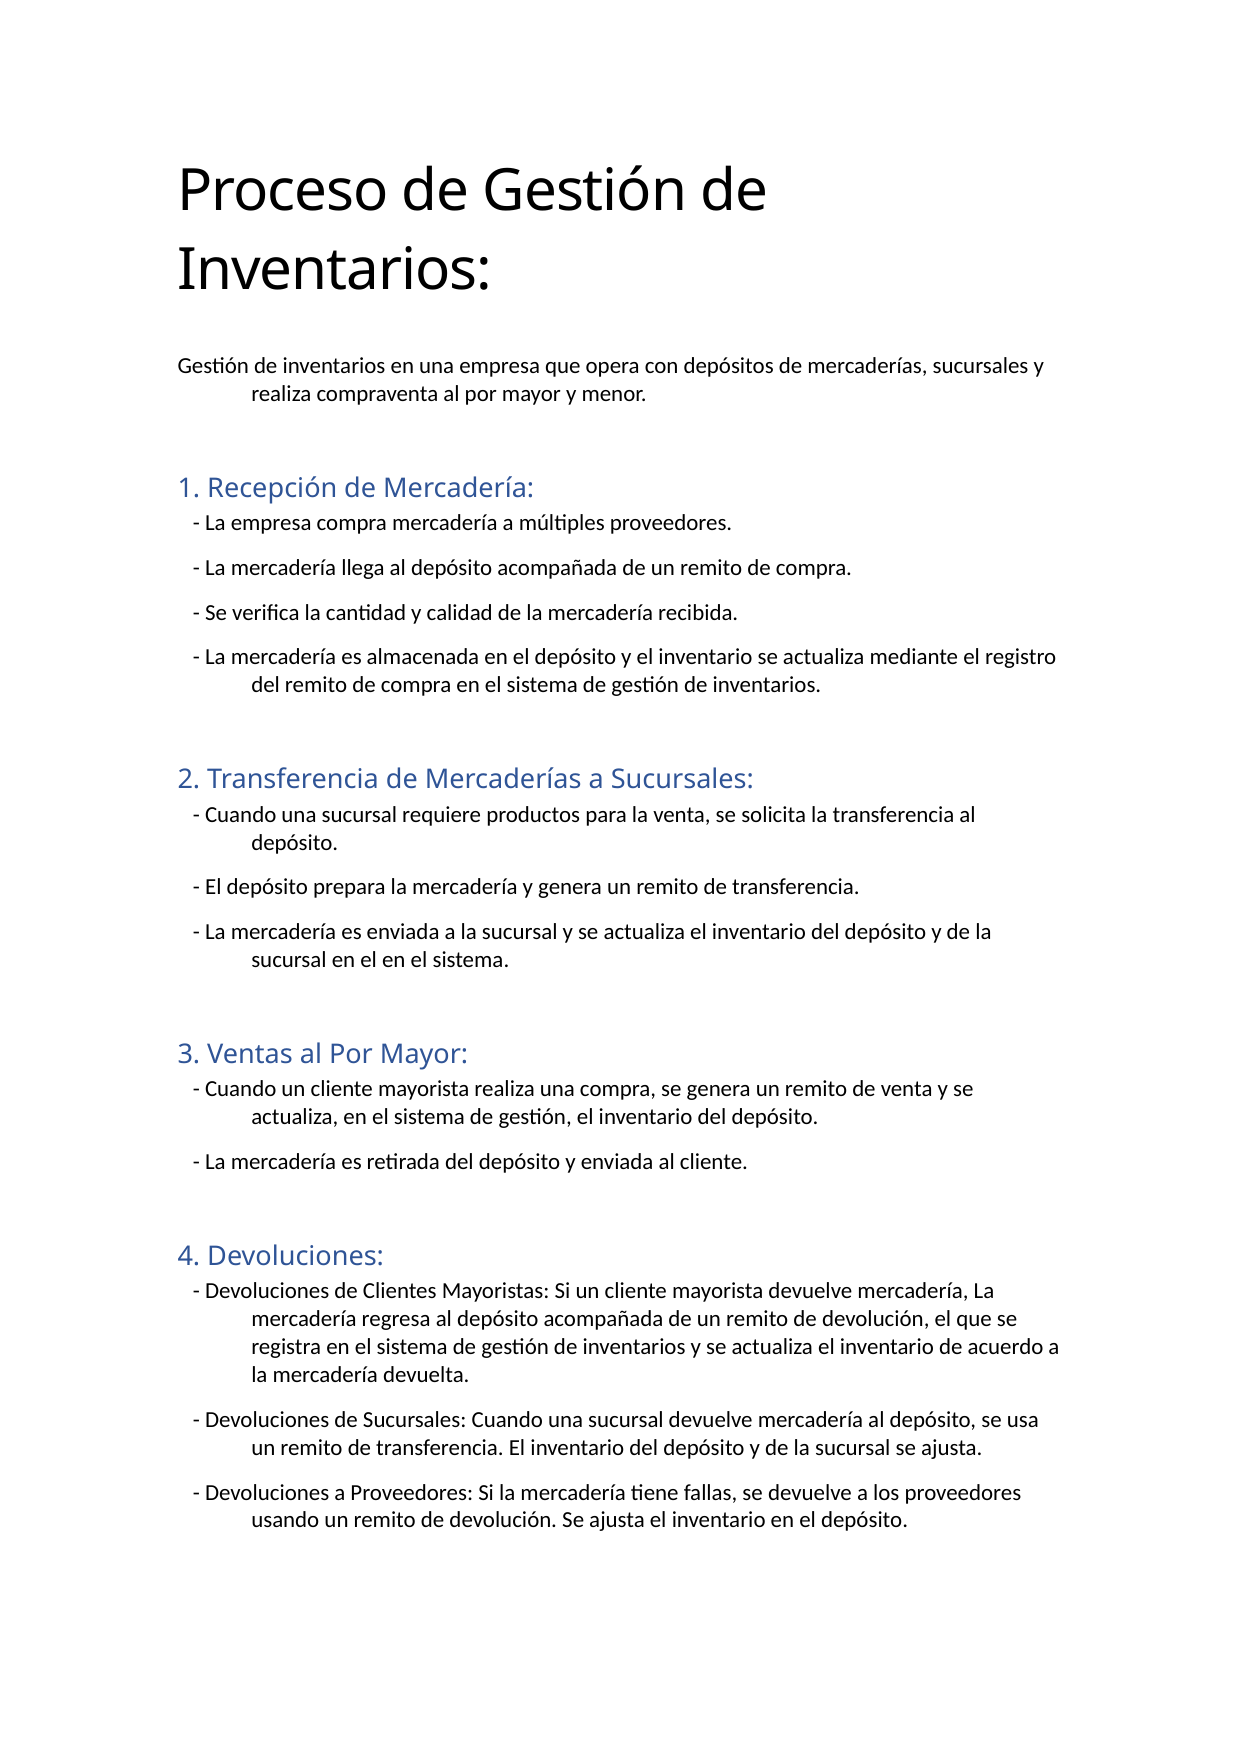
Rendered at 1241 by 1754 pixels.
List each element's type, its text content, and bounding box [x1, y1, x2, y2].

text - La mercadería es retirada del depósito y enviada al cliente. [177, 1147, 1063, 1175]
text - La empresa compra mercadería a múltiples proveedores. [177, 508, 1063, 536]
title Proceso de Gestión de Inventarios: [177, 148, 1063, 307]
text - La mercadería es enviada a la sucursal y se actualiza el inventario del depósito y de la sucursal en el en el sistema. [177, 917, 1063, 973]
text - La mercadería llega al depósito acompañada de un remito de compra. [177, 553, 1063, 581]
subtitle 3. Ventas al Por Mayor: [177, 1034, 1063, 1071]
text - Cuando una sucursal requiere productos para la venta, se solicita la transferencia al depósito. [177, 800, 1063, 856]
text - Devoluciones de Clientes Mayoristas: Si un cliente mayorista devuelve mercadería, La mercadería regresa al depósito acompañada de un remito de devolución, el que se registra en el sistema de gestión de inventarios y se actualiza el inventario de acuerdo a la mercadería devuelta. [177, 1276, 1063, 1388]
subtitle 2. Transferencia de Mercaderías a Sucursales: [177, 760, 1063, 797]
subtitle 1. Recepción de Mercadería: [177, 469, 1063, 506]
subtitle 4. Devoluciones: [177, 1236, 1063, 1273]
text - El depósito prepara la mercadería y genera un remito de transferencia. [177, 872, 1063, 900]
text Gestión de inventarios en una empresa que opera con depósitos de mercaderías, sucursales y realiza compraventa al por mayor y menor. [177, 351, 1063, 407]
text - La mercadería es almacenada en el depósito y el inventario se actualiza mediante el registro del remito de compra en el sistema de gestión de inventarios. [177, 642, 1063, 698]
text - Cuando un cliente mayorista realiza una compra, se genera un remito de venta y se actualiza, en el sistema de gestión, el inventario del depósito. [177, 1074, 1063, 1130]
text - Devoluciones a Proveedores: Si la mercadería tiene fallas, se devuelve a los proveedores usando un remito de devolución. Se ajusta el inventario en el depósito. [177, 1478, 1063, 1534]
text - Devoluciones de Sucursales: Cuando una sucursal devuelve mercadería al depósito, se usa un remito de transferencia. El inventario del depósito y de la sucursal se ajusta. [177, 1405, 1063, 1461]
text - Se verifica la cantidad y calidad de la mercadería recibida. [177, 598, 1063, 626]
